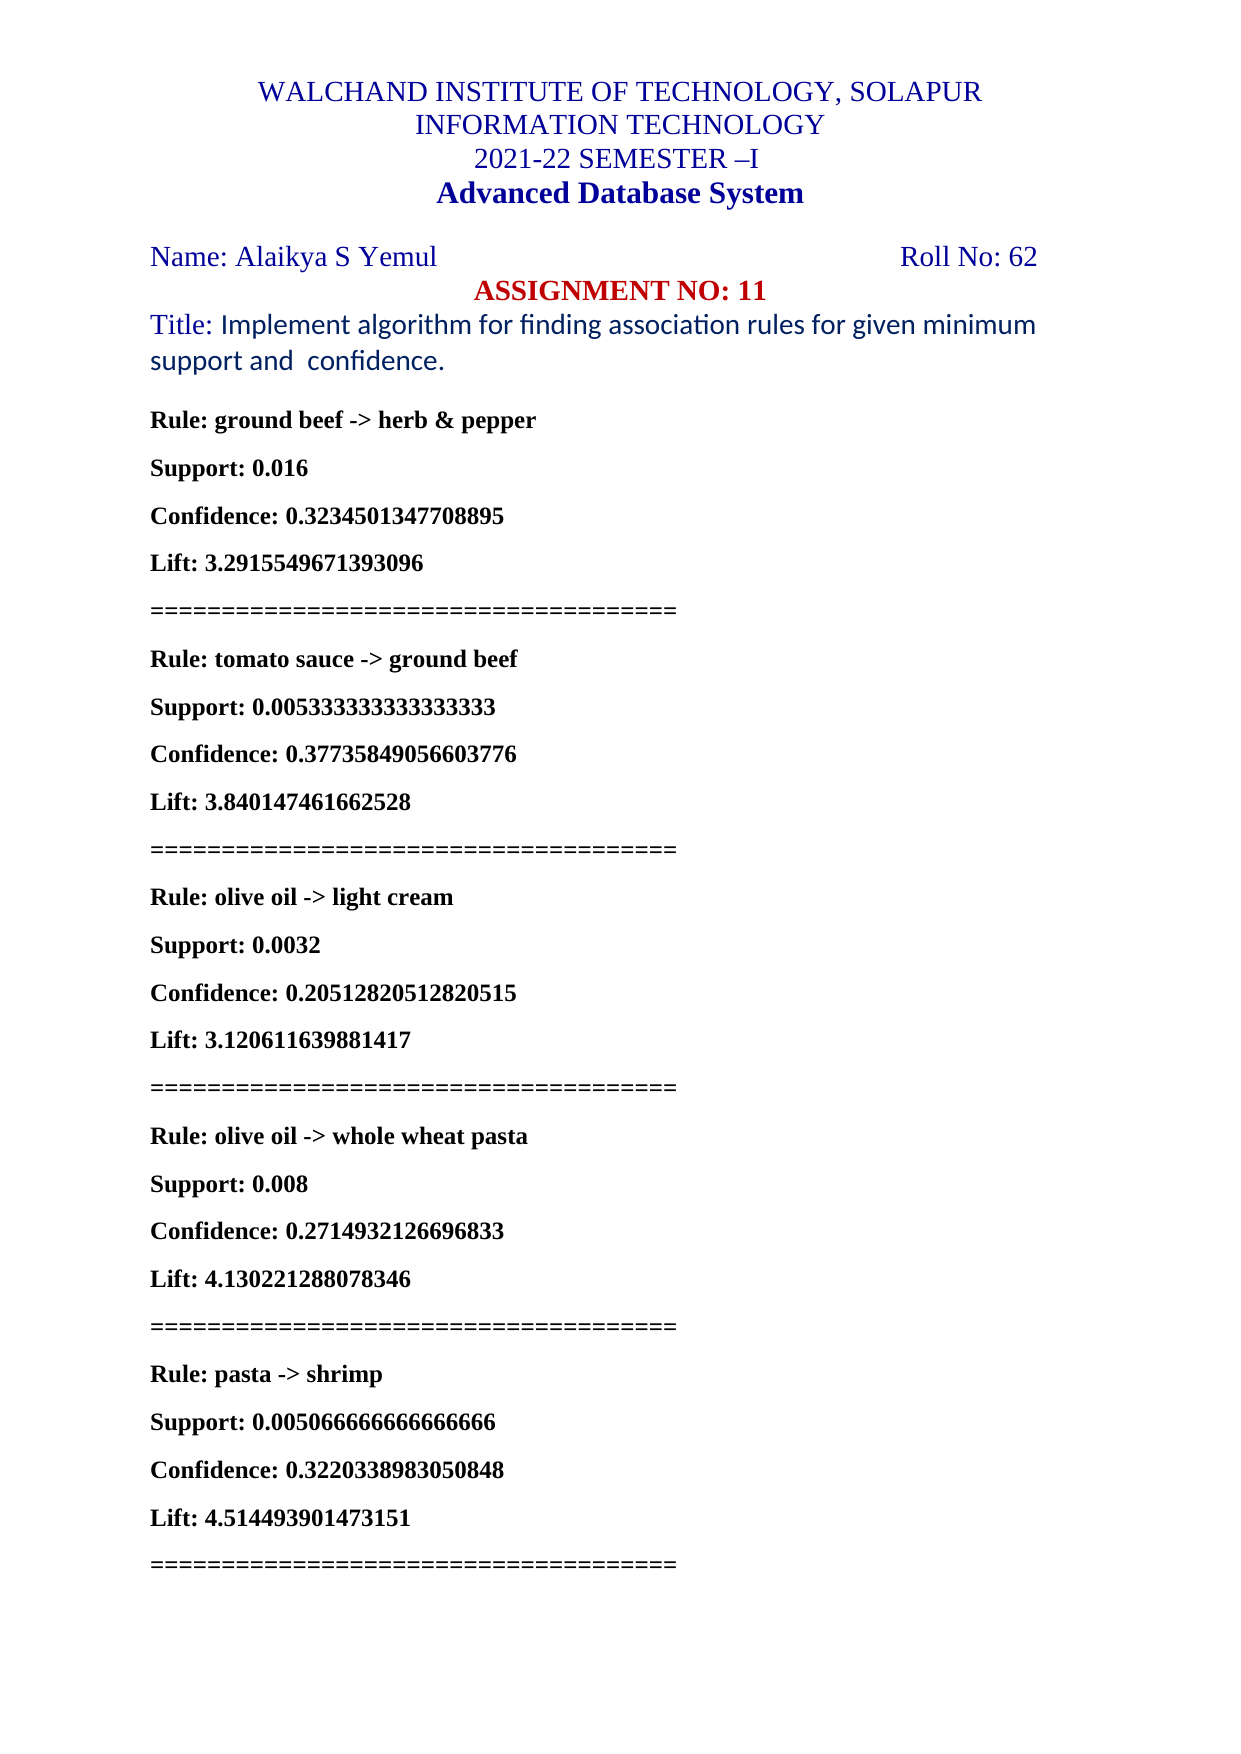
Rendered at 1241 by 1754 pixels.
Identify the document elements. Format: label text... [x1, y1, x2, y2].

text Confidence: 0.2714932126696833 [150, 1216, 1090, 1245]
text Lift: 3.840147461662528 [150, 787, 1090, 816]
text ===================================== [150, 1073, 1090, 1102]
text Rule: olive oil -> whole wheat pasta [150, 1121, 1090, 1150]
text Lift: 4.514493901473151 [150, 1503, 1090, 1531]
text Rule: olive oil -> light cream [150, 882, 1090, 911]
text Confidence: 0.3220338983050848 [150, 1455, 1090, 1484]
text Lift: 3.2915549671393096 [150, 548, 1090, 577]
text Confidence: 0.20512820512820515 [150, 978, 1090, 1007]
text Support: 0.005066666666666666 [150, 1407, 1090, 1436]
text Support: 0.0032 [150, 930, 1090, 959]
text Support: 0.016 [150, 453, 1090, 482]
text Lift: 3.120611639881417 [150, 1026, 1090, 1054]
text Confidence: 0.37735849056603776 [150, 739, 1090, 768]
text ===================================== [150, 1312, 1090, 1341]
text Rule: ground beef -> herb & pepper [150, 405, 1090, 434]
text Rule: pasta -> shrimp [150, 1359, 1090, 1388]
text Support: 0.005333333333333333 [150, 692, 1090, 720]
text ===================================== [150, 835, 1090, 863]
text Lift: 4.130221288078346 [150, 1264, 1090, 1293]
text Support: 0.008 [150, 1169, 1090, 1197]
text Confidence: 0.3234501347708895 [150, 501, 1090, 529]
text ===================================== [150, 596, 1090, 625]
text ===================================== [150, 1550, 1090, 1579]
text Rule: tomato sauce -> ground beef [150, 644, 1090, 673]
